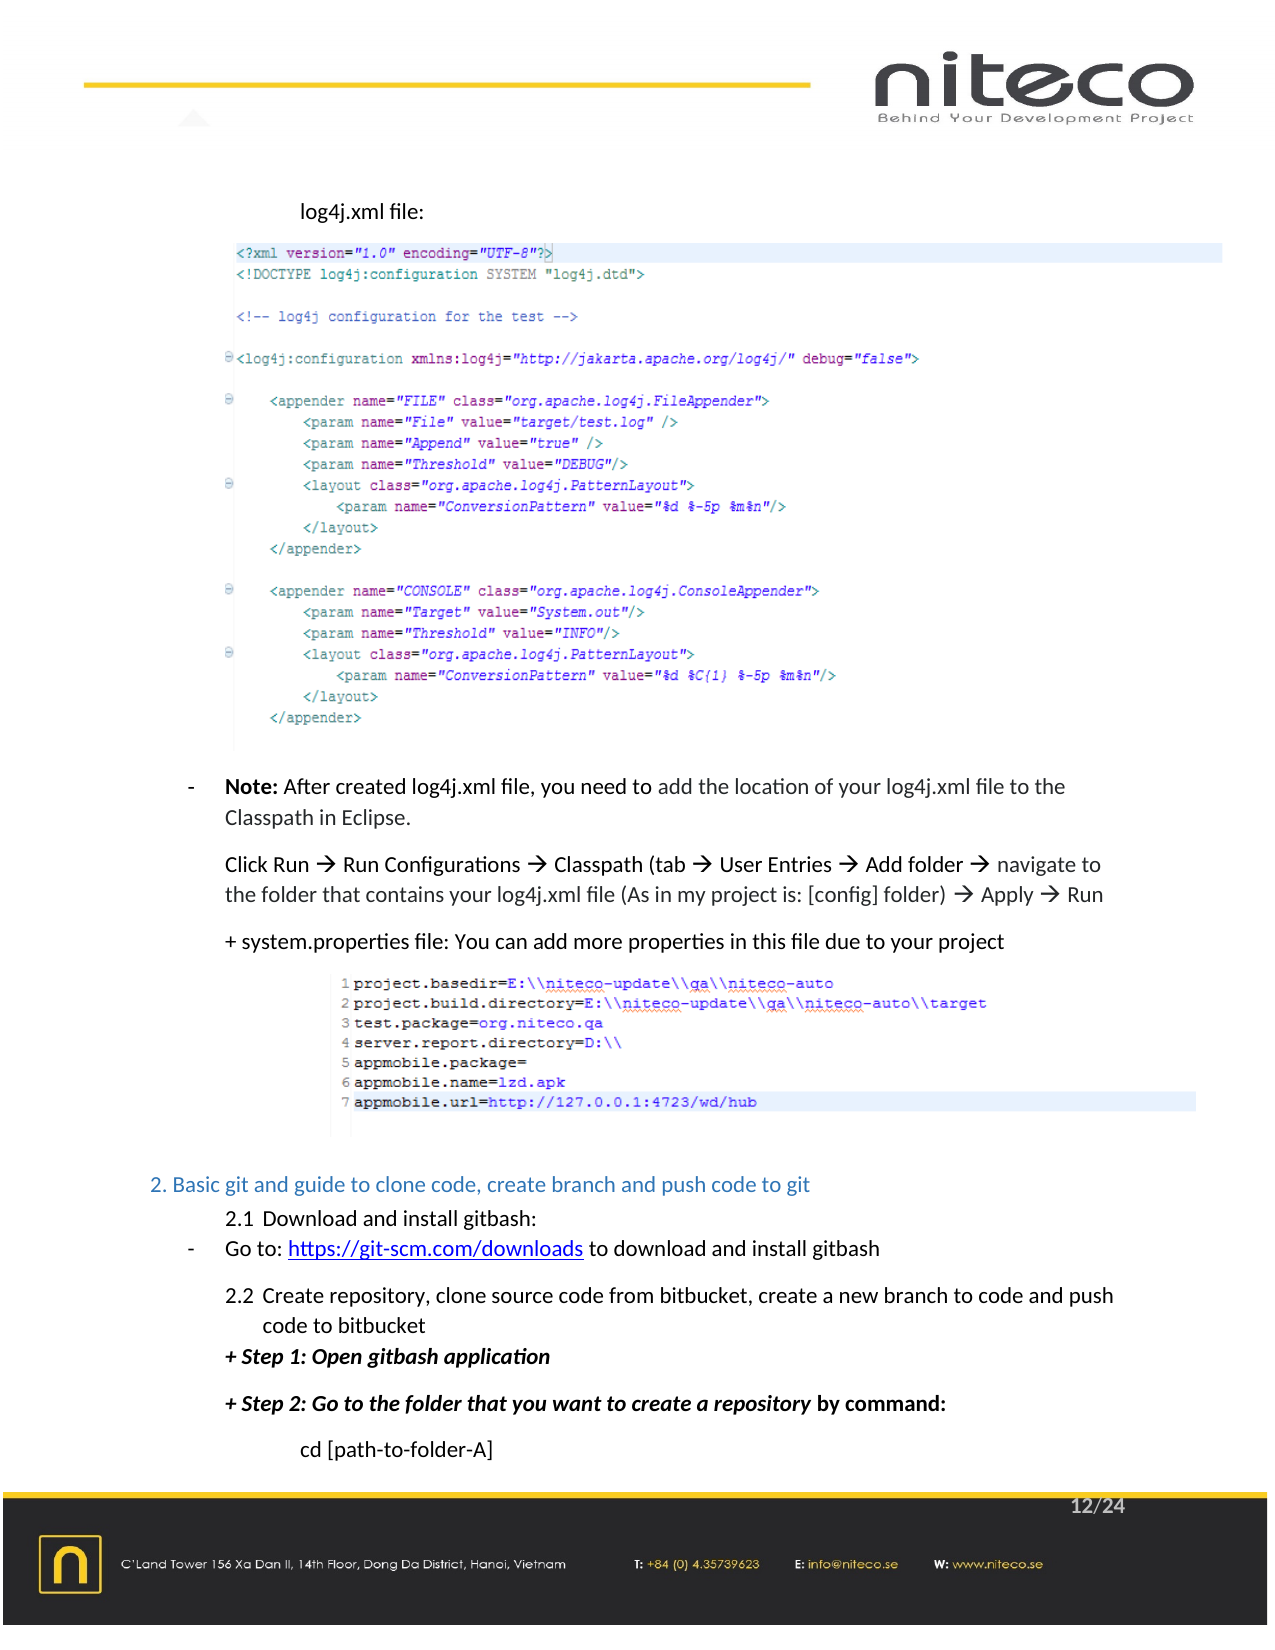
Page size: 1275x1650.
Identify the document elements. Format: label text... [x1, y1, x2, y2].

text + Step 1: Open gitbash application [150, 1342, 1125, 1370]
picture [3, 12, 1275, 150]
text + Step 2: Go to the folder that you want to create a repository by command: [150, 1389, 1125, 1417]
subtitle Create repository, clone source code from bitbucket, create a new branch to code and push code to bitbucket [225, 1281, 1125, 1340]
text Click Run Run Configurations Classpath (tab User Entries Add folder navigate to the folder that contains your log4j.xml file (As in my project is: [config] folder) Apply Run [225, 850, 1125, 908]
picture [225, 243, 1223, 751]
list Note: After created log4j.xml file, you need to add the location of your log4j.xml file to the Classpath in Eclipse. [187, 770, 1125, 831]
text + system.properties file: You can add more properties in this file due to your project [150, 927, 1125, 955]
subtitle Download and install gitbash: [225, 1204, 1125, 1232]
picture [3, 1492, 1268, 1625]
text log4j.xml file: [150, 197, 1125, 225]
list Go to: https://git-scm.com/downloads to download and install gitbash [187, 1234, 1125, 1263]
picture [330, 974, 1196, 1137]
text cd [path-to-folder-A] [225, 1436, 1125, 1464]
subtitle 2. Basic git and guide to clone code, create branch and push code to git [150, 1170, 1125, 1198]
